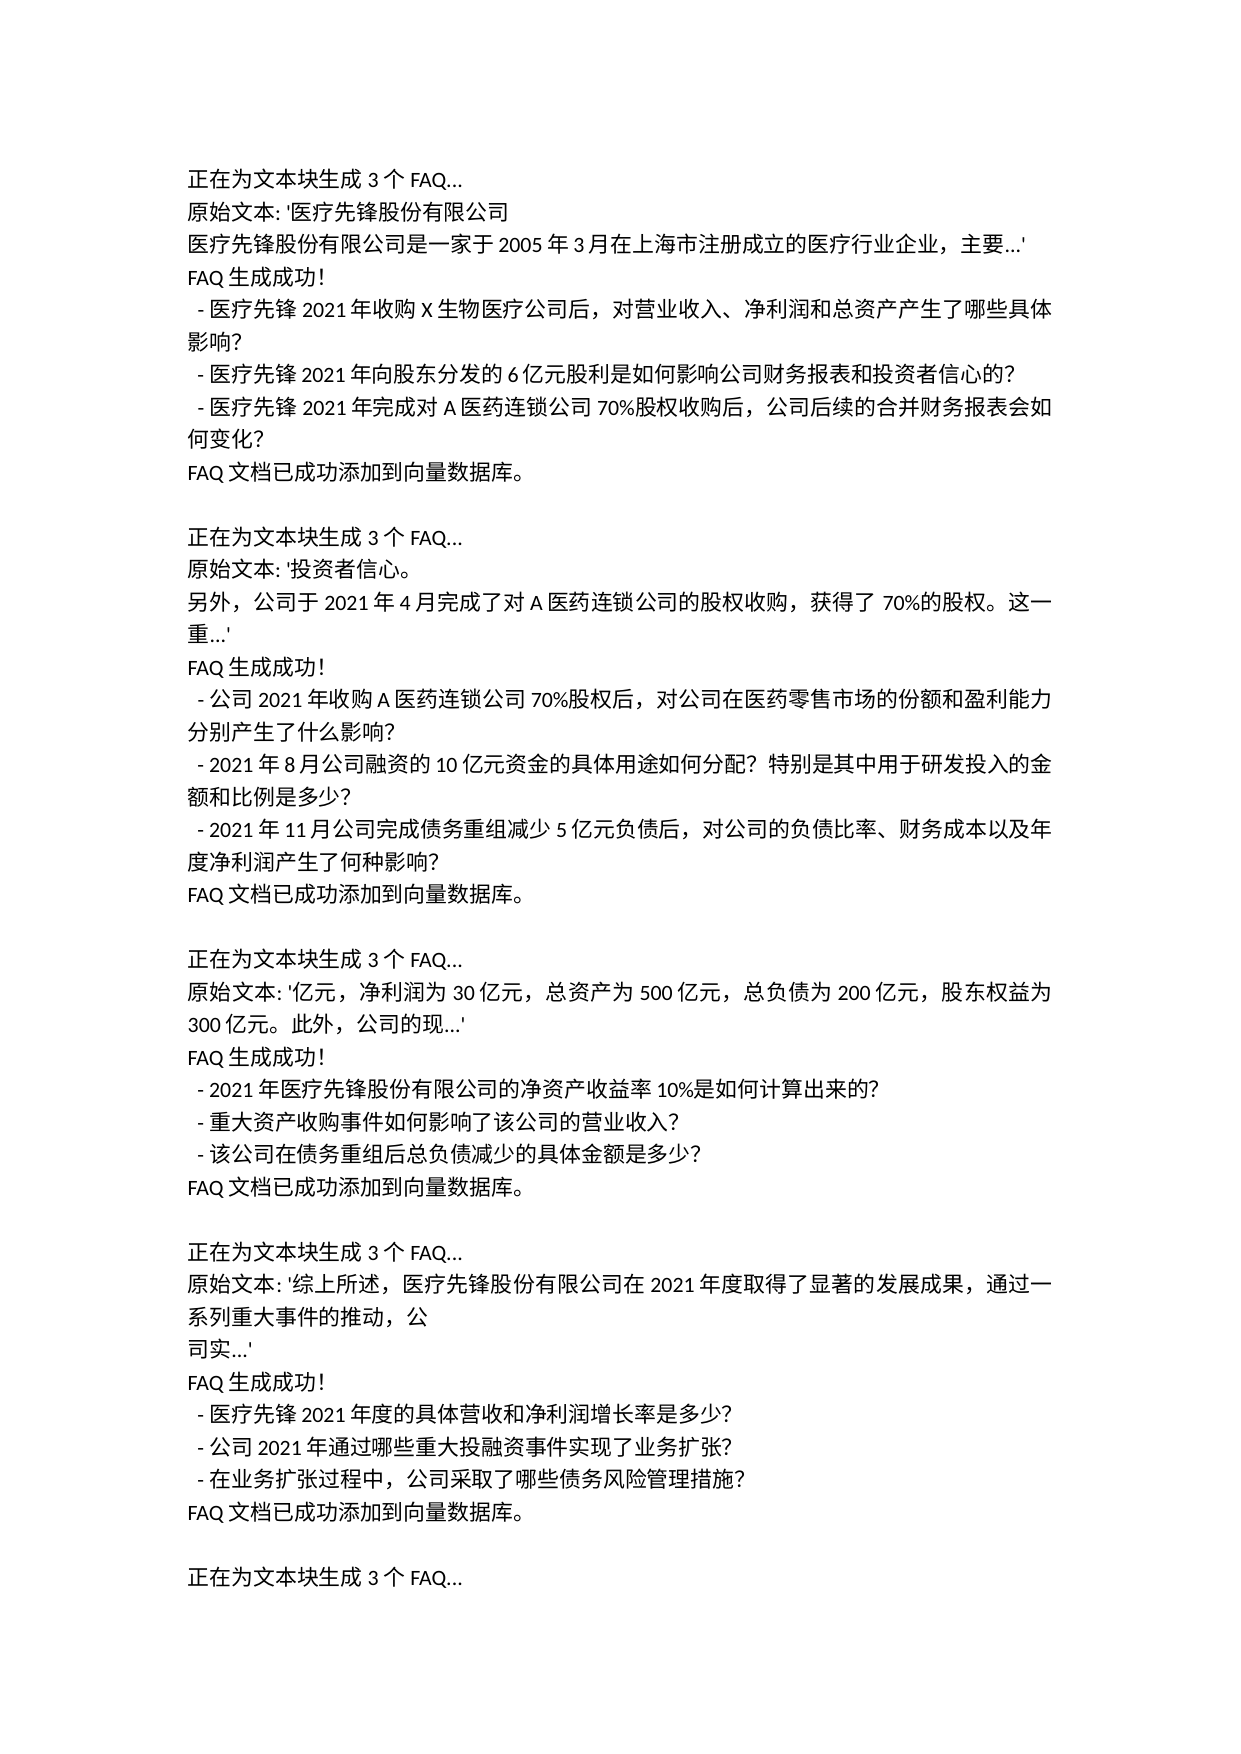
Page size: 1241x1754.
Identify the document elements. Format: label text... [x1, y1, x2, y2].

text 正在为文本块生成 3 个 FAQ... [187, 519, 1053, 552]
text 司实...' [187, 1332, 1053, 1364]
text - 重大资产收购事件如何影响了该公司的营业收入？ [187, 1104, 1053, 1137]
text - 医疗先锋2021年度的具体营收和净利润增长率是多少？ [187, 1397, 1053, 1429]
text FAQ 生成成功！ [187, 1039, 1053, 1072]
text FAQ 文档已成功添加到向量数据库。 [187, 1494, 1053, 1527]
text - 该公司在债务重组后总负债减少的具体金额是多少？ [187, 1137, 1053, 1169]
text FAQ 文档已成功添加到向量数据库。 [187, 1169, 1053, 1202]
text 正在为文本块生成 3 个 FAQ... [187, 162, 1053, 194]
text 原始文本: '医疗先锋股份有限公司 [187, 194, 1053, 227]
text - 医疗先锋2021年收购X生物医疗公司后，对营业收入、净利润和总资产产生了哪些具体影响？ [187, 292, 1053, 357]
text 原始文本: '亿元，净利润为30亿元，总资产为500亿元，总负债为200亿元，股东权益为300亿元。此外，公司的现...' [187, 974, 1053, 1039]
text - 2021年医疗先锋股份有限公司的净资产收益率10%是如何计算出来的？ [187, 1072, 1053, 1104]
text 正在为文本块生成 3 个 FAQ... [187, 942, 1053, 974]
text - 公司2021年通过哪些重大投融资事件实现了业务扩张？ [187, 1429, 1053, 1462]
text 正在为文本块生成 3 个 FAQ... [187, 1559, 1053, 1592]
text FAQ 生成成功！ [187, 1364, 1053, 1397]
text - 2021年8月公司融资的10亿元资金的具体用途如何分配？特别是其中用于研发投入的金额和比例是多少？ [187, 747, 1053, 812]
text FAQ 文档已成功添加到向量数据库。 [187, 877, 1053, 909]
text 另外，公司于2021年4月完成了对A医药连锁公司的股权收购，获得了70%的股权。这一重...' [187, 584, 1053, 649]
text - 医疗先锋2021年完成对A医药连锁公司70%股权收购后，公司后续的合并财务报表会如何变化？ [187, 389, 1053, 454]
text - 在业务扩张过程中，公司采取了哪些债务风险管理措施？ [187, 1462, 1053, 1494]
text - 公司2021年收购A医药连锁公司70%股权后，对公司在医药零售市场的份额和盈利能力分别产生了什么影响？ [187, 682, 1053, 747]
text FAQ 生成成功！ [187, 649, 1053, 682]
text 医疗先锋股份有限公司是一家于2005年3月在上海市注册成立的医疗行业企业，主要...' [187, 227, 1053, 259]
text - 医疗先锋2021年向股东分发的6亿元股利是如何影响公司财务报表和投资者信心的？ [187, 357, 1053, 389]
text FAQ 生成成功！ [187, 259, 1053, 292]
text 原始文本: '投资者信心。 [187, 552, 1053, 584]
text 正在为文本块生成 3 个 FAQ... [187, 1234, 1053, 1267]
text 原始文本: '综上所述，医疗先锋股份有限公司在2021年度取得了显著的发展成果，通过一系列重大事件的推动，公 [187, 1267, 1053, 1332]
text - 2021年11月公司完成债务重组减少5亿元负债后，对公司的负债比率、财务成本以及年度净利润产生了何种影响？ [187, 812, 1053, 877]
text FAQ 文档已成功添加到向量数据库。 [187, 454, 1053, 487]
